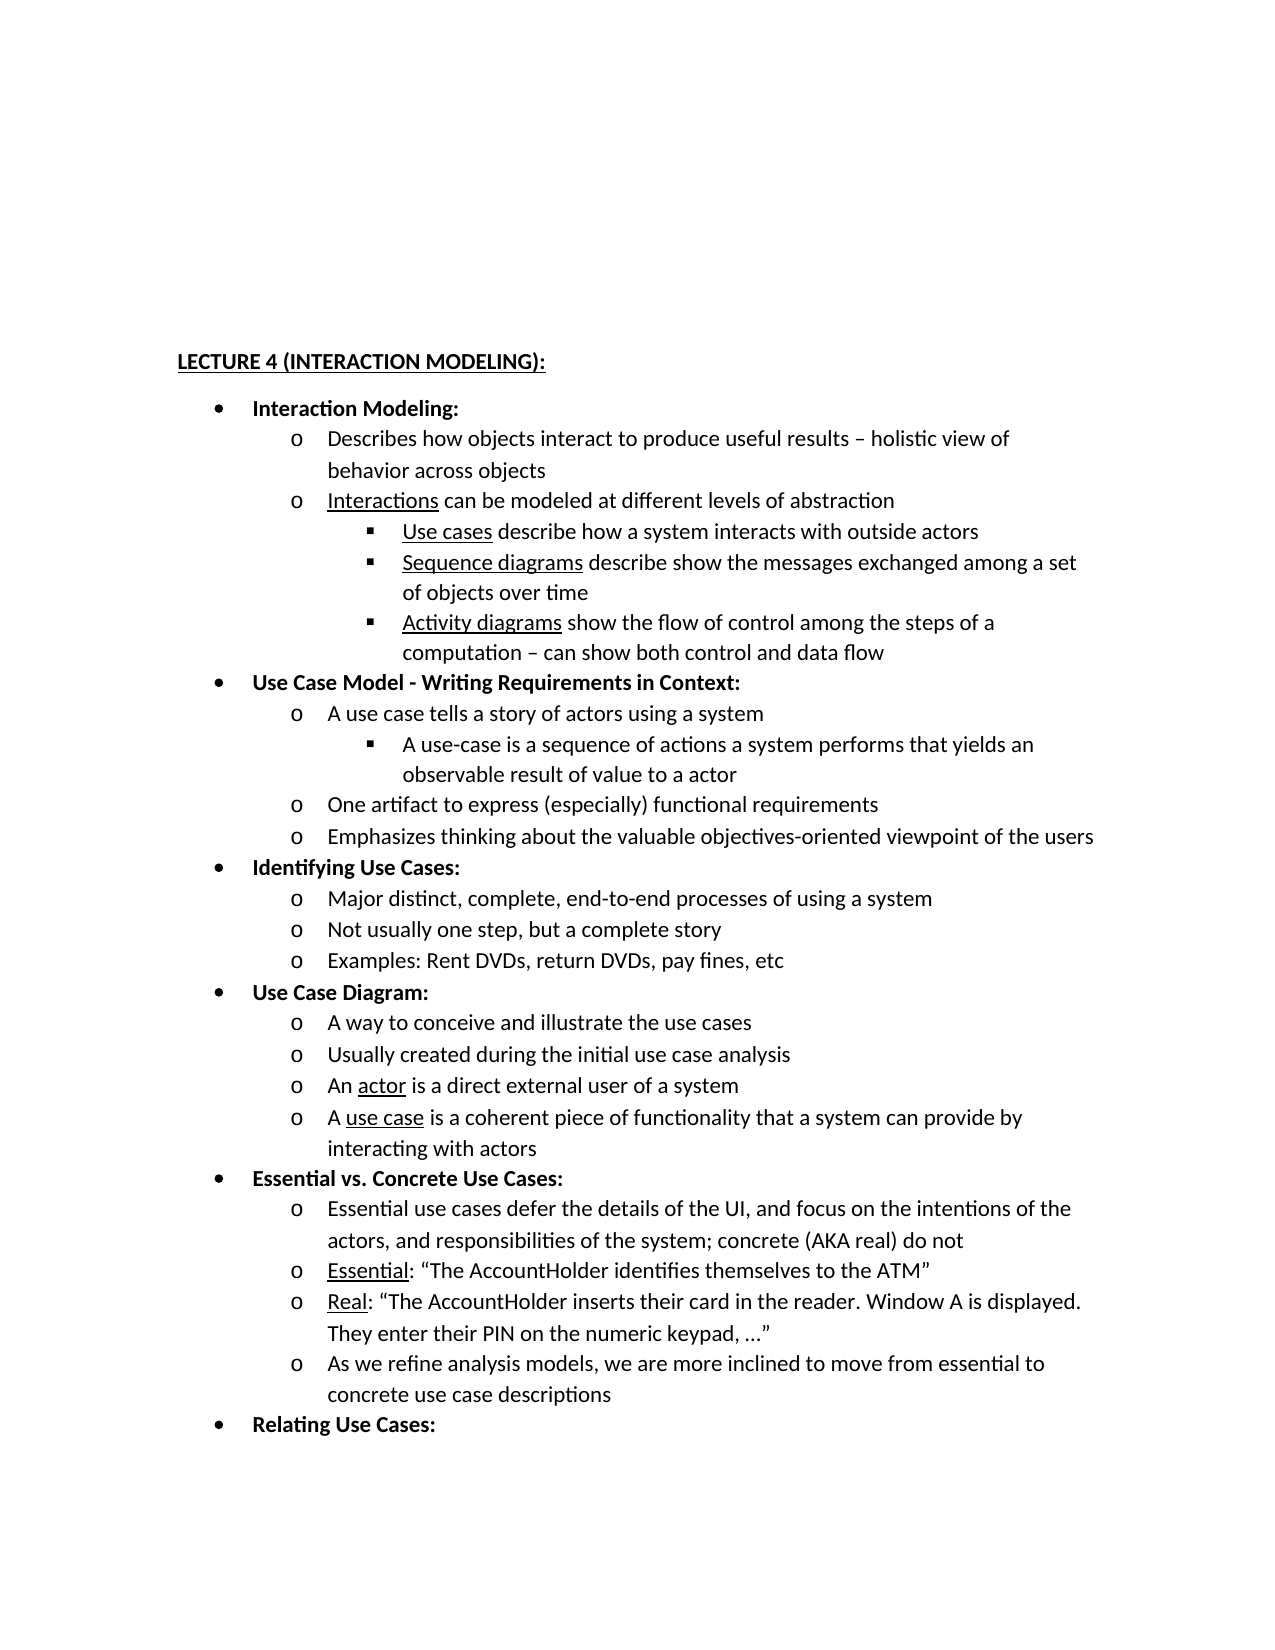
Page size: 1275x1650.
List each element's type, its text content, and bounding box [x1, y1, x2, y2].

list Not usually one step, but a complete story [290, 915, 1098, 944]
list Identifying Use Cases: [215, 853, 1098, 882]
list One artifact to express (especially) functional requirements [290, 791, 1098, 820]
list Use cases describe how a system interacts with outside actors [365, 517, 1098, 546]
list Emphasizes thinking about the valuable objectives-oriented viewpoint of the users [290, 822, 1098, 851]
list Activity diagrams show the flow of control among the steps of a computation – can show both control and data flow [365, 608, 1098, 666]
list A use case tells a story of actors using a system [290, 699, 1098, 728]
list An actor is a direct external user of a system [290, 1071, 1098, 1100]
list Relating Use Cases: [215, 1411, 1098, 1439]
list Essential: “The AccountHolder identifies themselves to the ATM” [290, 1256, 1098, 1285]
list A use-case is a sequence of actions a system performs that yields an observable result of value to a actor [365, 730, 1098, 788]
list Describes how objects interact to produce useful results – holistic view of behavior across objects [290, 424, 1098, 484]
list As we refine analysis models, we are more inclined to move from essential to concrete use case descriptions [290, 1349, 1098, 1408]
text LECTURE 4 (INTERACTION MODELING): [177, 347, 1098, 375]
list Sequence diagrams describe show the messages exchanged among a set of objects over time [365, 548, 1098, 606]
list A way to conceive and illustrate the use cases [290, 1008, 1098, 1037]
list Use Case Diagram: [215, 978, 1098, 1006]
list Interactions can be modeled at different levels of abstraction [290, 486, 1098, 515]
list Major distinct, complete, end-to-end processes of using a system [290, 884, 1098, 913]
list Essential vs. Concrete Use Cases: [215, 1164, 1098, 1192]
list Examples: Rent DVDs, return DVDs, pay fines, etc [290, 947, 1098, 976]
list Interaction Modeling: [215, 394, 1098, 422]
list Real: “The AccountHolder inserts their card in the reader. Window A is displayed. They enter their PIN on the numeric keypad, …” [290, 1287, 1098, 1347]
list Essential use cases defer the details of the UI, and focus on the intentions of the actors, and responsibilities of the system; concrete (AKA real) do not [290, 1194, 1098, 1254]
list Use Case Model - Writing Requirements in Context: [215, 668, 1098, 697]
list Usually created during the initial use case analysis [290, 1040, 1098, 1069]
list A use case is a coherent piece of functionality that a system can provide by interacting with actors [290, 1103, 1098, 1162]
